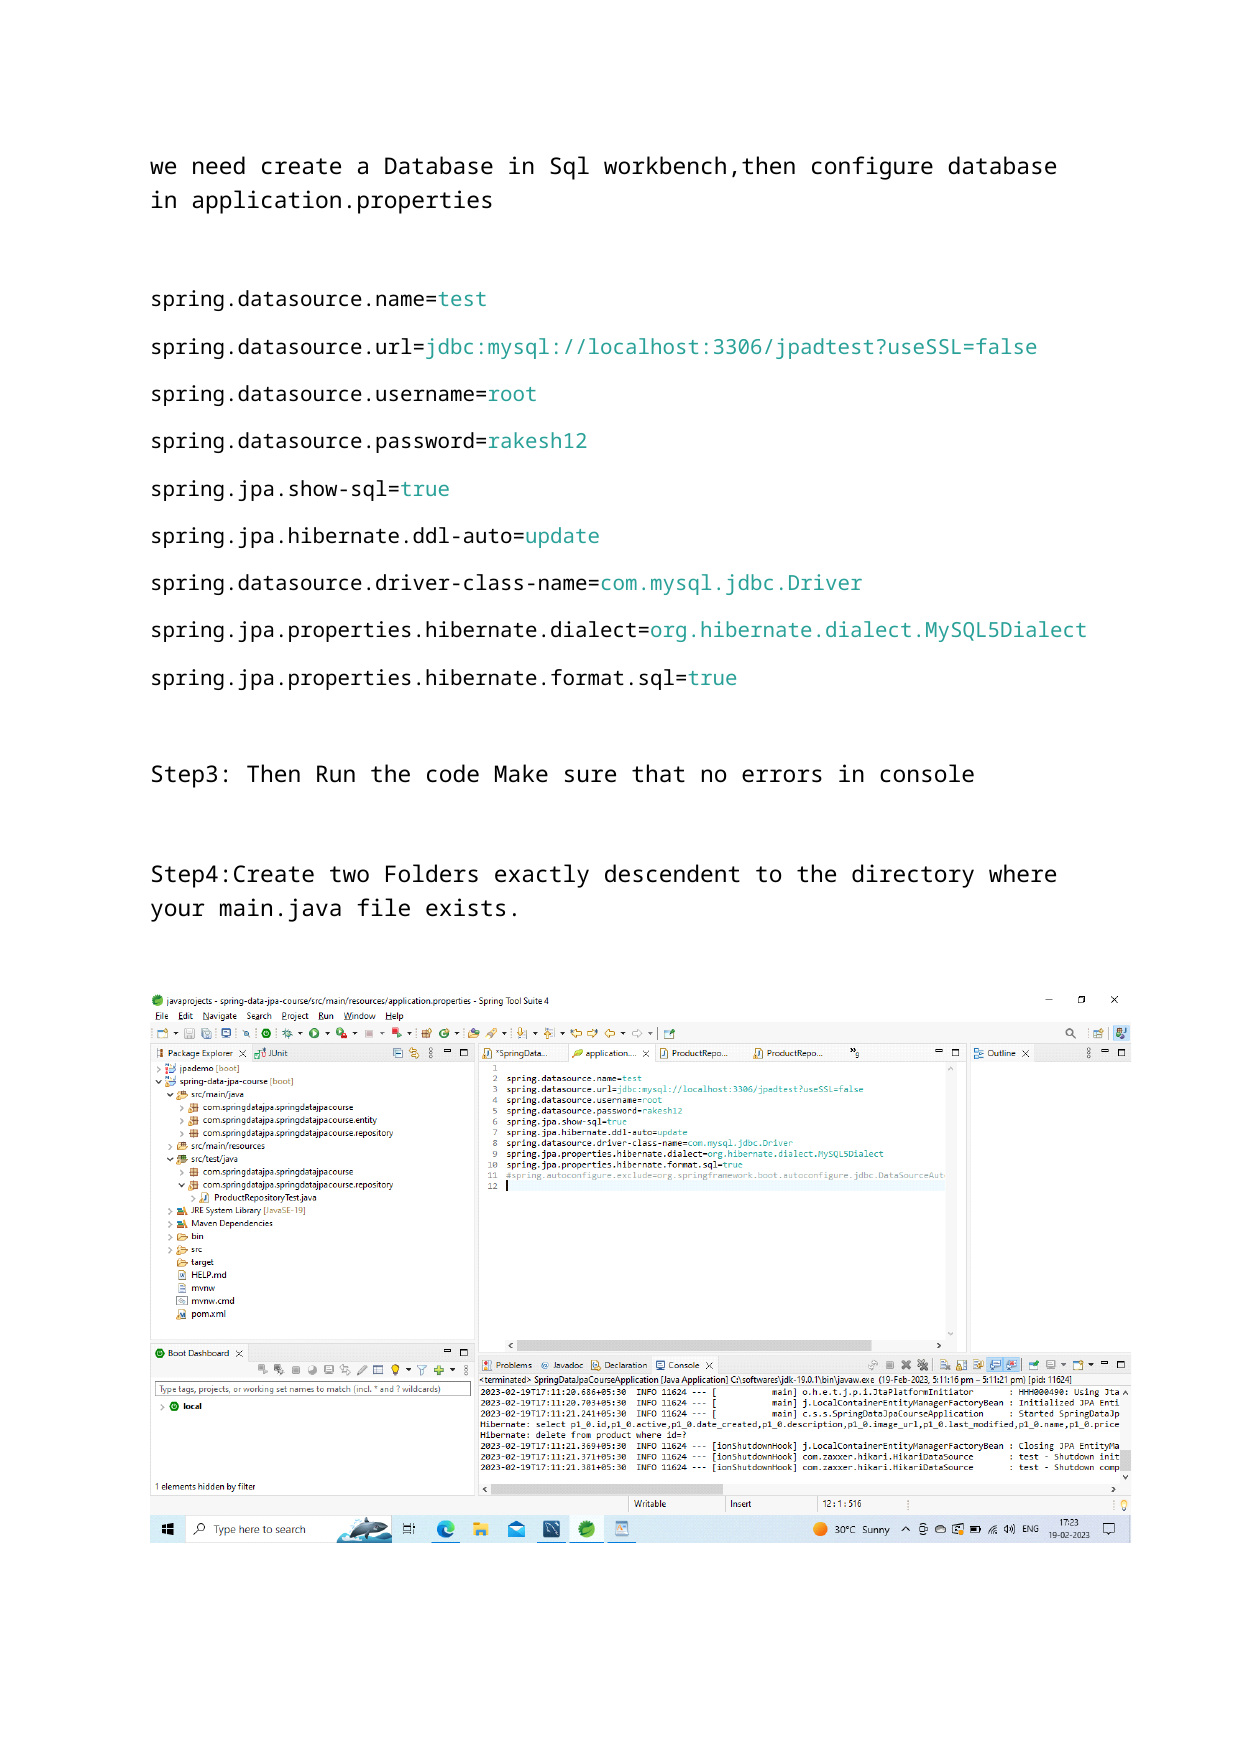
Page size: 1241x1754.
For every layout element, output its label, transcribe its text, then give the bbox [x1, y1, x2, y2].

text spring.datasource.username=root [150, 379, 1090, 408]
text spring.jpa.properties.hibernate.format.sql=true [150, 663, 1090, 691]
text spring.datasource.driver-class-name=com.mysql.jdbc.Driver [150, 568, 1090, 597]
text Step3: Then Run the code Make sure that no errors in console [150, 757, 1090, 789]
text spring.jpa.hibernate.ddl-auto=update [150, 521, 1090, 549]
text spring.jpa.show-sql=true [150, 474, 1090, 502]
text spring.datasource.url=jdbc:mysql://localhost:3306/jpadtest?useSSL=false [150, 332, 1090, 360]
text spring.jpa.properties.hibernate.dialect=org.hibernate.dialect.MySQL5Dialect [150, 616, 1090, 644]
text we need create a Database in Sql workbench,then configure database in application.properties [150, 150, 1090, 215]
text spring.datasource.password=rakesh12 [150, 426, 1090, 455]
text Step4:Create two Folders exactly descendent to the directory where your main.java file exists. [150, 858, 1090, 923]
picture [150, 992, 1132, 1543]
text spring.datasource.name=test [150, 284, 1090, 313]
